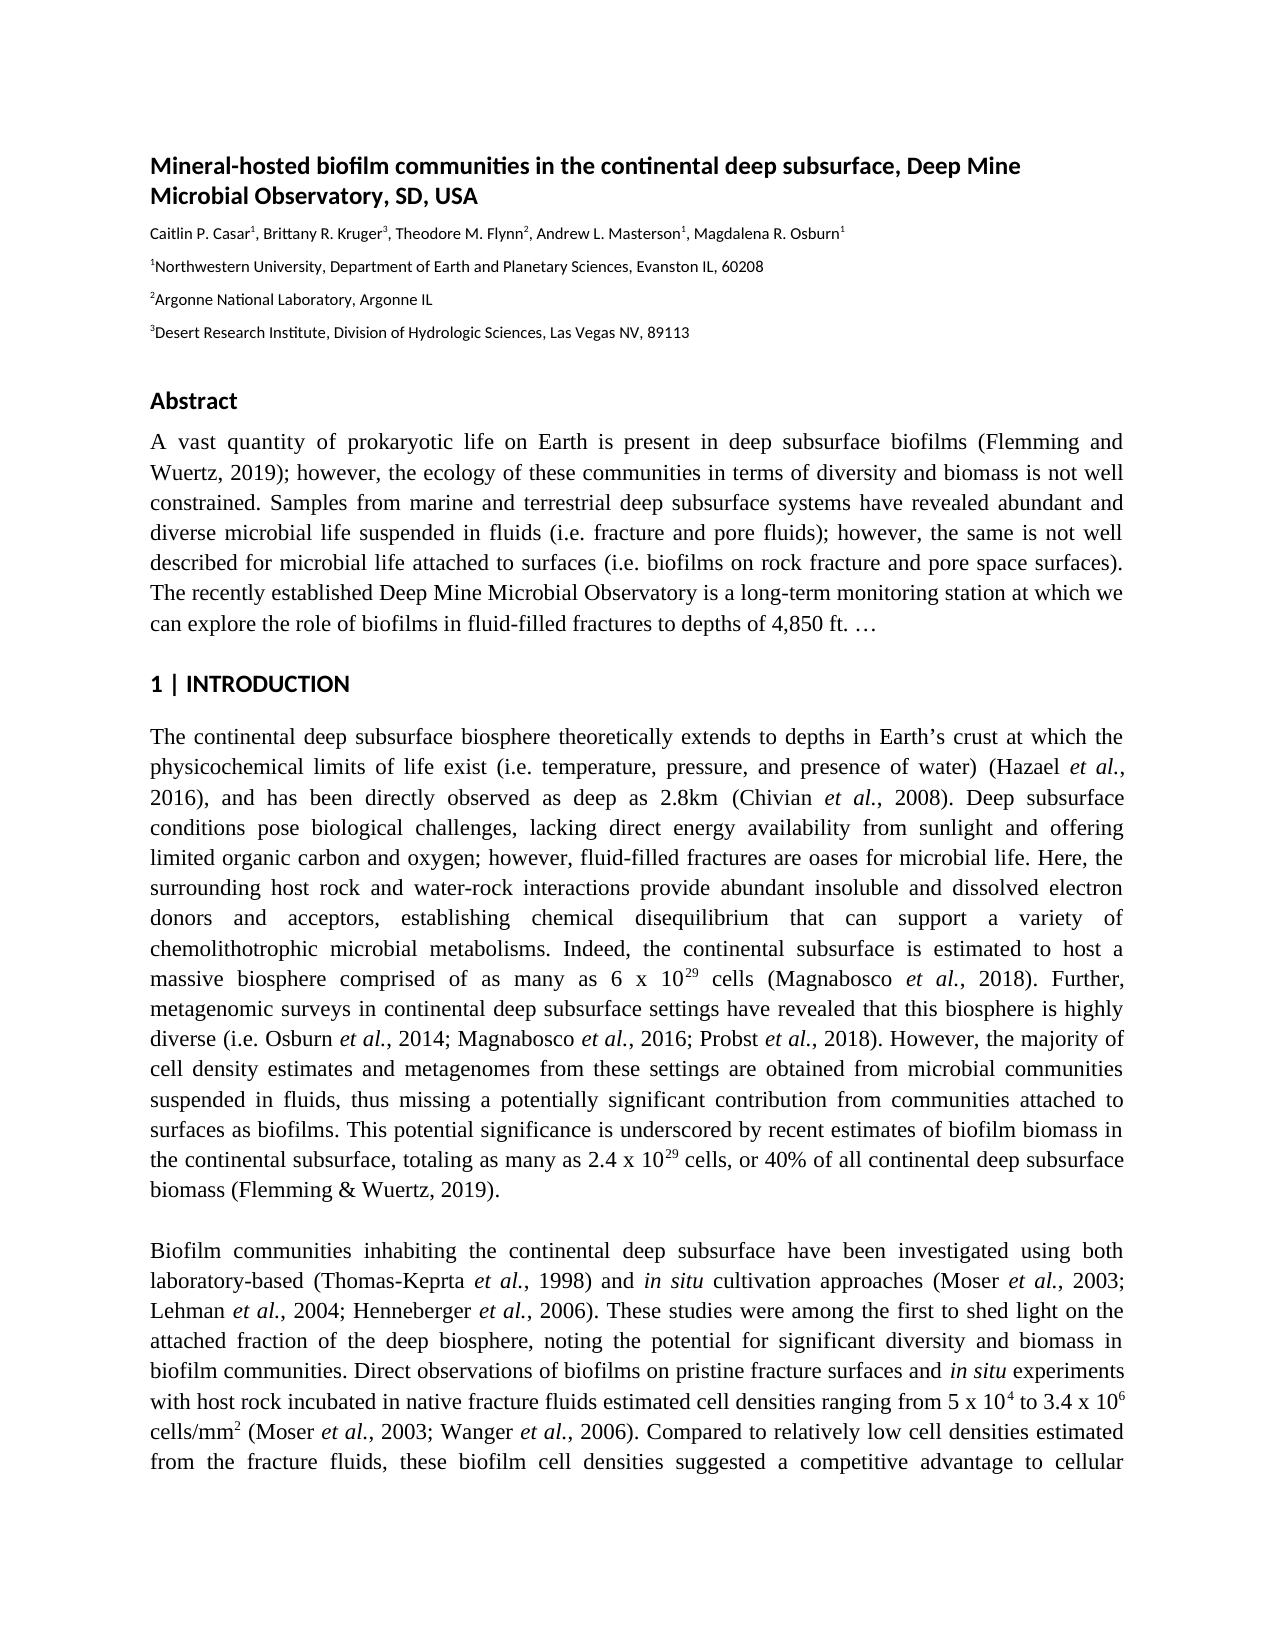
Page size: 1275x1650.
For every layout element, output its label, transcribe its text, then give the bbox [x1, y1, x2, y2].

text 2Argonne National Laboratory, Argonne IL [150, 289, 1125, 309]
text Abstract [150, 385, 1125, 416]
text Mineral-hosted biofilm communities in the continental deep subsurface, Deep Mine Microbial Observatory, SD, USA [150, 150, 1125, 211]
text A vast quantity of prokaryotic life on Earth is present in deep subsurface biofilms (Flemming and Wuertz, 2019); however, the ecology of these communities in terms of diversity and biomass is not well constrained. Samples from marine and terrestrial deep subsurface systems have revealed abundant and diverse microbial life suspended in fluids (i.e. fracture and pore fluids); however, the same is not well described for microbial life attached to surfaces (i.e. biofilms on rock fracture and pore space surfaces). The recently established Deep Mine Microbial Observatory is a long-term monitoring station at which we can explore the role of biofilms in fluid-filled fractures to depths of 4,850 ft. … [150, 428, 1125, 636]
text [150, 1237, 1125, 1474]
text 3Desert Research Institute, Division of Hydrologic Sciences, Las Vegas NV, 89113 [150, 322, 1125, 342]
text 1Northwestern University, Department of Earth and Planetary Sciences, Evanston IL, 60208 [150, 256, 1125, 277]
text The continental deep subsurface biosphere theoretically extends to depths in Earth’s crust at which the physicochemical limits of life exist (i.e. temperature, pressure, and presence of water) (Hazael et al., 2016), and has been directly observed as deep as 2.8km (Chivian et al., 2008). Deep subsurface conditions pose biological challenges, lacking direct energy availability from sunlight and offering limited organic carbon and oxygen; however, fluid-filled fractures are oases for microbial life. Here, the surrounding host rock and water-rock interactions provide abundant insoluble and dissolved electron donors and acceptors, establishing chemical disequilibrium that can support a variety of chemolithotrophic microbial metabolisms. Indeed, the continental subsurface is estimated to host a massive biosphere comprised of as many as 6 x 1029 cells (Magnabosco et al., 2018). Further, metagenomic surveys in continental deep subsurface settings have revealed that this biosphere is highly diverse (i.e. Osburn et al., 2014; Magnabosco et al., 2016; Probst et al., 2018). However, the majority of cell density estimates and metagenomes from these settings are obtained from microbial communities suspended in fluids, thus missing a potentially significant contribution from communities attached to surfaces as biofilms. This potential significance is underscored by recent estimates of biofilm biomass in the continental subsurface, totaling as many as 2.4 x 1029 cells, or 40% of all continental deep subsurface biomass (Flemming & Wuertz, 2019). [150, 723, 1125, 1203]
text Caitlin P. Casar1, Brittany R. Kruger3, Theodore M. Flynn2, Andrew L. Masterson1, Magdalena R. Osburn1 [150, 223, 1125, 244]
text 1 | INTRODUCTION [150, 668, 1125, 699]
